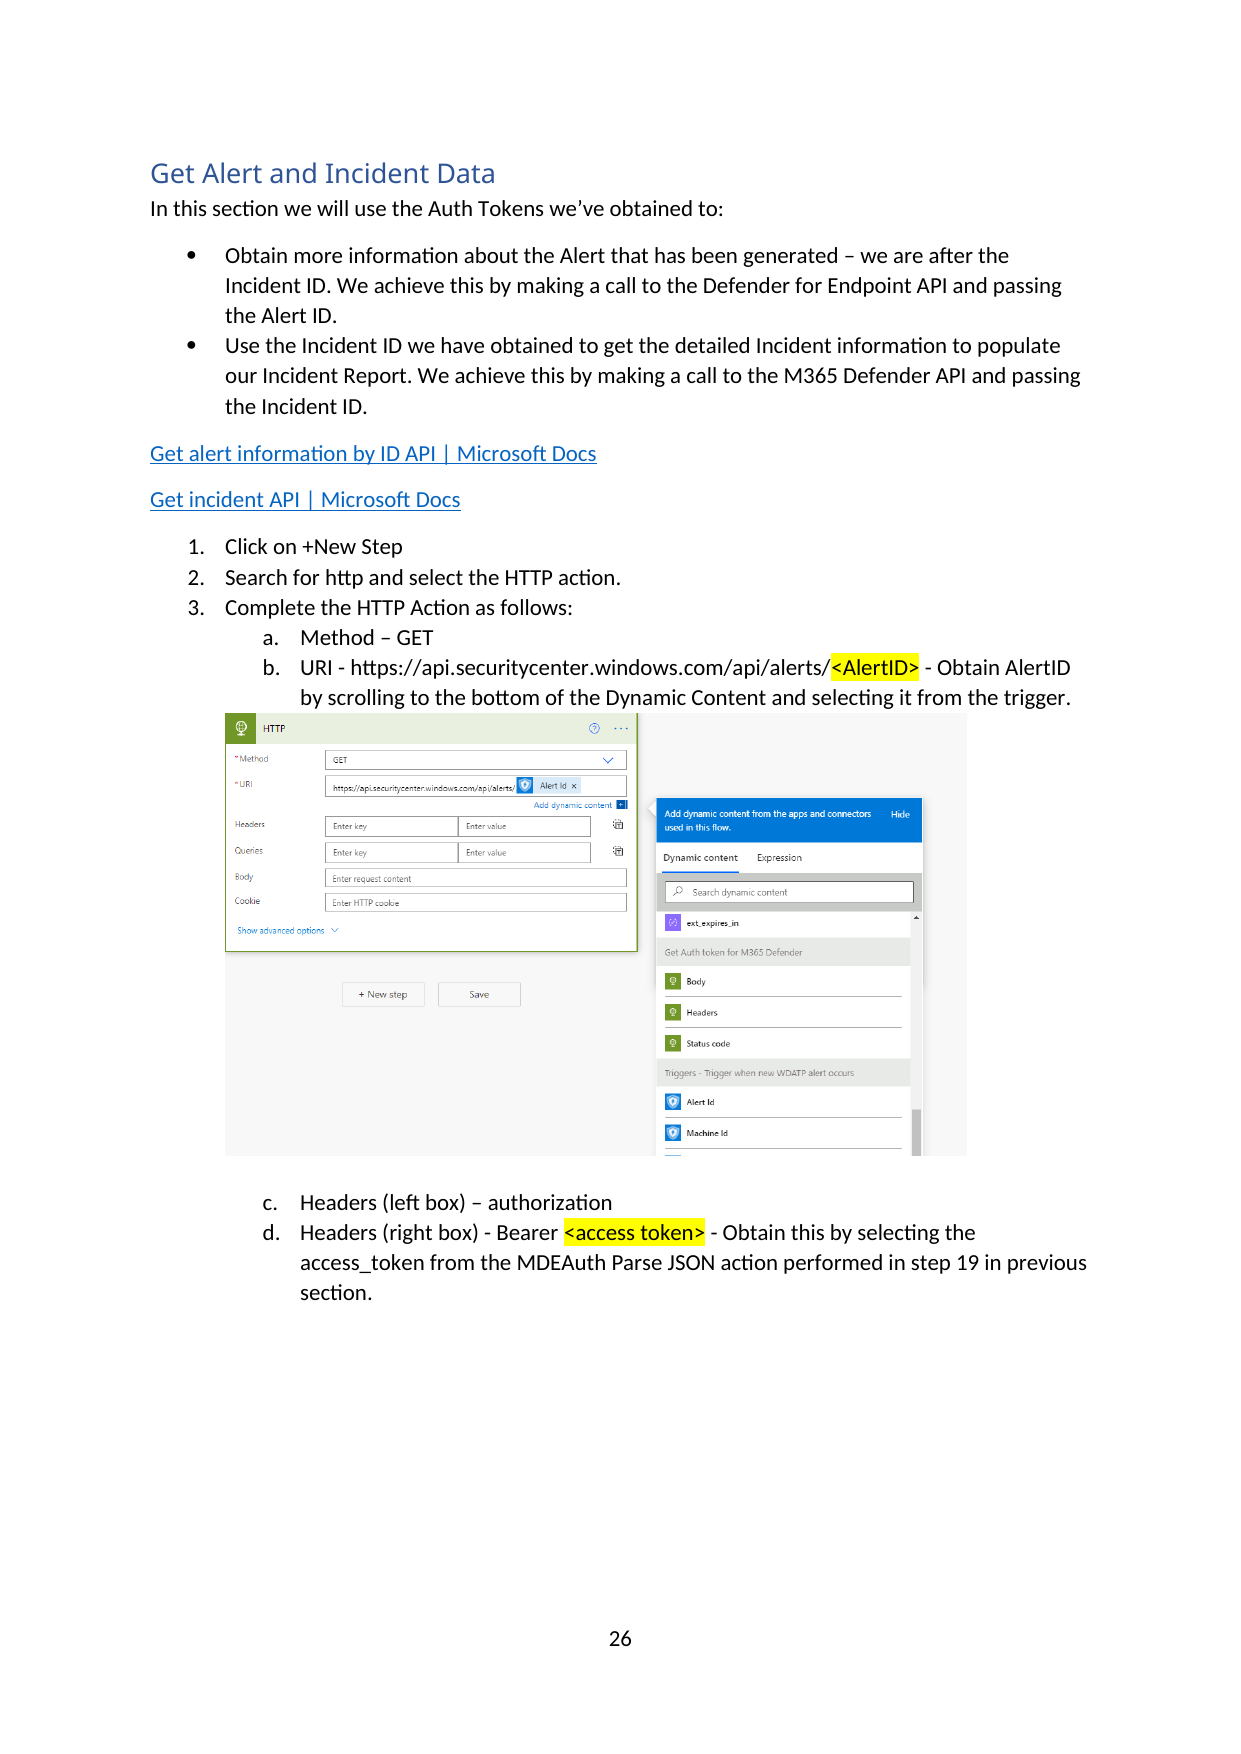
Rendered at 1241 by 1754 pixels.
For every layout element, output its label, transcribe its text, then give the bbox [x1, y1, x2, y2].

list Method – GET [262, 623, 1090, 651]
list Click on +New Step [187, 532, 1090, 561]
list Complete the HTTP Action as follows: [187, 593, 1090, 621]
list Obtain more information about the Alert that has been generated – we are after the Incident ID. We achieve this by making a call to the Defender for Endpoint API and passing the Alert ID. [187, 241, 1090, 329]
picture [225, 713, 968, 1156]
text Get incident API | Microsoft Docs [150, 486, 1090, 514]
text Get alert information by ID API | Microsoft Docs [150, 439, 1090, 467]
list Use the Incident ID we have obtained to get the detailed Incident information to populate our Incident Report. We achieve this by making a call to the M365 Defender API and passing the Incident ID. [187, 331, 1090, 420]
list Headers (left box) – authorization [262, 1188, 1090, 1216]
list Search for http and select the HTTP action. [187, 563, 1090, 591]
list URI - https://api.securitycenter.windows.com/api/alerts/<AlertID> - Obtain AlertID by scrolling to the bottom of the Dynamic Content and selecting it from the trigger. [262, 653, 1090, 712]
text In this section we will use the Auth Tokens we’ve obtained to: [150, 194, 1090, 222]
list Headers (right box) - Bearer <access token> - Obtain this by selecting the access_token from the MDEAuth Parse JSON action performed in step 19 in previous section. [262, 1218, 1090, 1306]
subtitle Get Alert and Incident Data [150, 154, 1090, 191]
